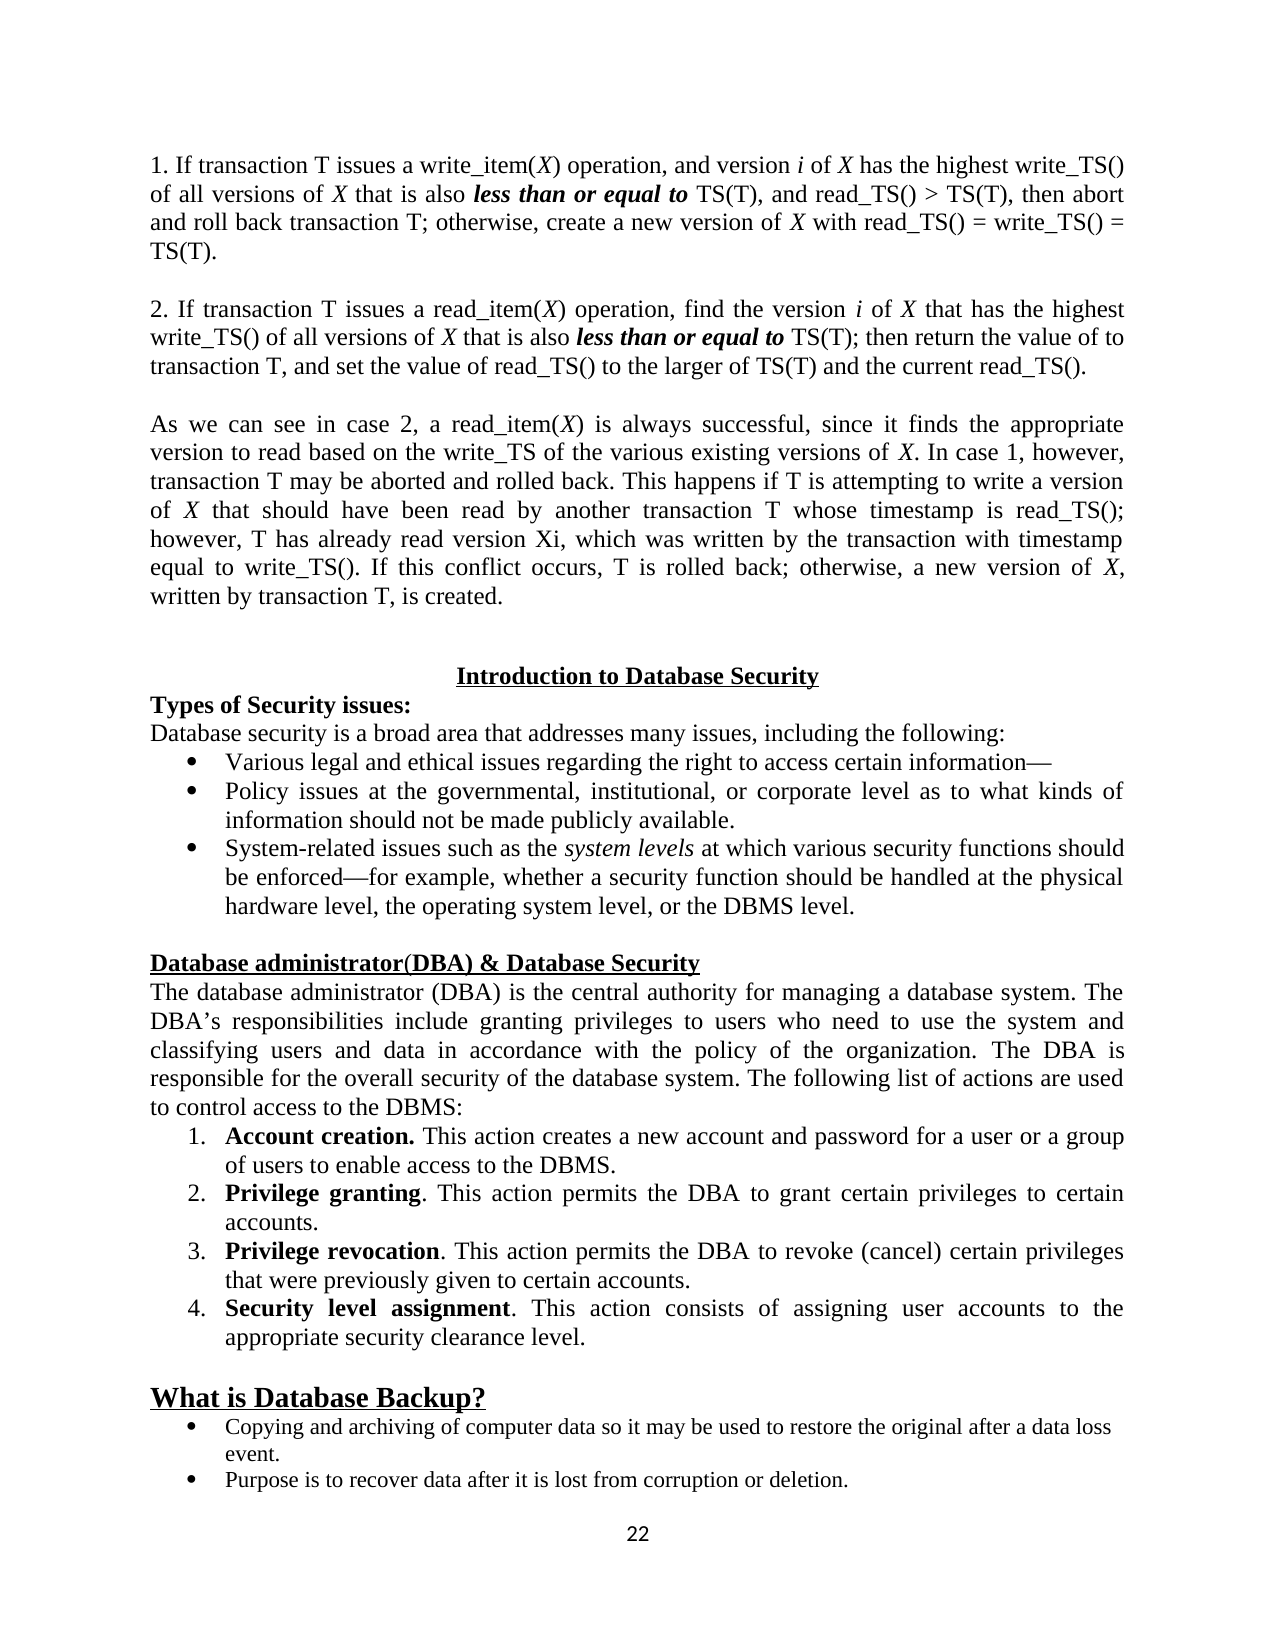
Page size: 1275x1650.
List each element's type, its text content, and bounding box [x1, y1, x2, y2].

list Privilege revocation. This action permits the DBA to revoke (cancel) certain privileges that were previously given to certain accounts. [187, 1236, 1125, 1293]
text 2. If transaction T issues a read_item(X) operation, find the version i of X that has the highest write_TS() of all versions of X that is also less than or equal to TS(T); then return the value of to transaction T, and set the value of read_TS() to the larger of TS(T) and the current read_TS(). [150, 294, 1125, 380]
text Types of Security issues: [150, 690, 1125, 718]
list Policy issues at the governmental, institutional, or corporate level as to what kinds of information should not be made publicly available. [187, 776, 1125, 833]
text Database administrator(DBA) & Database Security [150, 948, 1125, 977]
list Account creation. This action creates a new account and password for a user or a group of users to enable access to the DBMS. [187, 1121, 1125, 1178]
text Introduction to Database Security [150, 661, 1125, 690]
text What is Database Backup? [150, 1380, 1125, 1413]
list System-related issues such as the system levels at which various security functions should be enforced—for example, whether a security function should be handled at the physical hardware level, the operating system level, or the DBMS level. [187, 833, 1125, 920]
list Various legal and ethical issues regarding the right to access certain information— [187, 747, 1125, 776]
text As we can see in case 2, a read_item(X) is always successful, since it finds the appropriate version to read based on the write_TS of the various existing versions of X. In case 1, however, transaction T may be aborted and rolled back. This happens if T is attempting to write a version of X that should have been read by another transaction T whose timestamp is read_TS(); however, T has already read version Xi, which was written by the transaction with timestamp equal to write_TS(). If this conflict occurs, T is rolled back; otherwise, a new version of X, written by transaction T, is created. [150, 409, 1125, 610]
list Purpose is to recover data after it is lost from corruption or deletion. [187, 1466, 1125, 1492]
list Privilege granting. This action permits the DBA to grant certain privileges to certain accounts. [187, 1178, 1125, 1236]
list Copying and archiving of computer data so it may be used to restore the original after a data loss event. [187, 1413, 1125, 1466]
text 1. If transaction T issues a write_item(X) operation, and version i of X has the highest write_TS() of all versions of X that is also less than or equal to TS(T), and read_TS() > TS(T), then abort and roll back transaction T; otherwise, create a new version of X with read_TS() = write_TS() = TS(T). [150, 150, 1125, 265]
text The database administrator (DBA) is the central authority for managing a database system. The DBA’s responsibilities include granting privileges to users who need to use the system and classifying users and data in accordance with the policy of the organization. The DBA is responsible for the overall security of the database system. The following list of actions are used to control access to the DBMS: [150, 977, 1125, 1121]
list Security level assignment. This action consists of assigning user accounts to the appropriate security clearance level. [187, 1293, 1125, 1351]
text Database security is a broad area that addresses many issues, including the following: [150, 718, 1125, 747]
